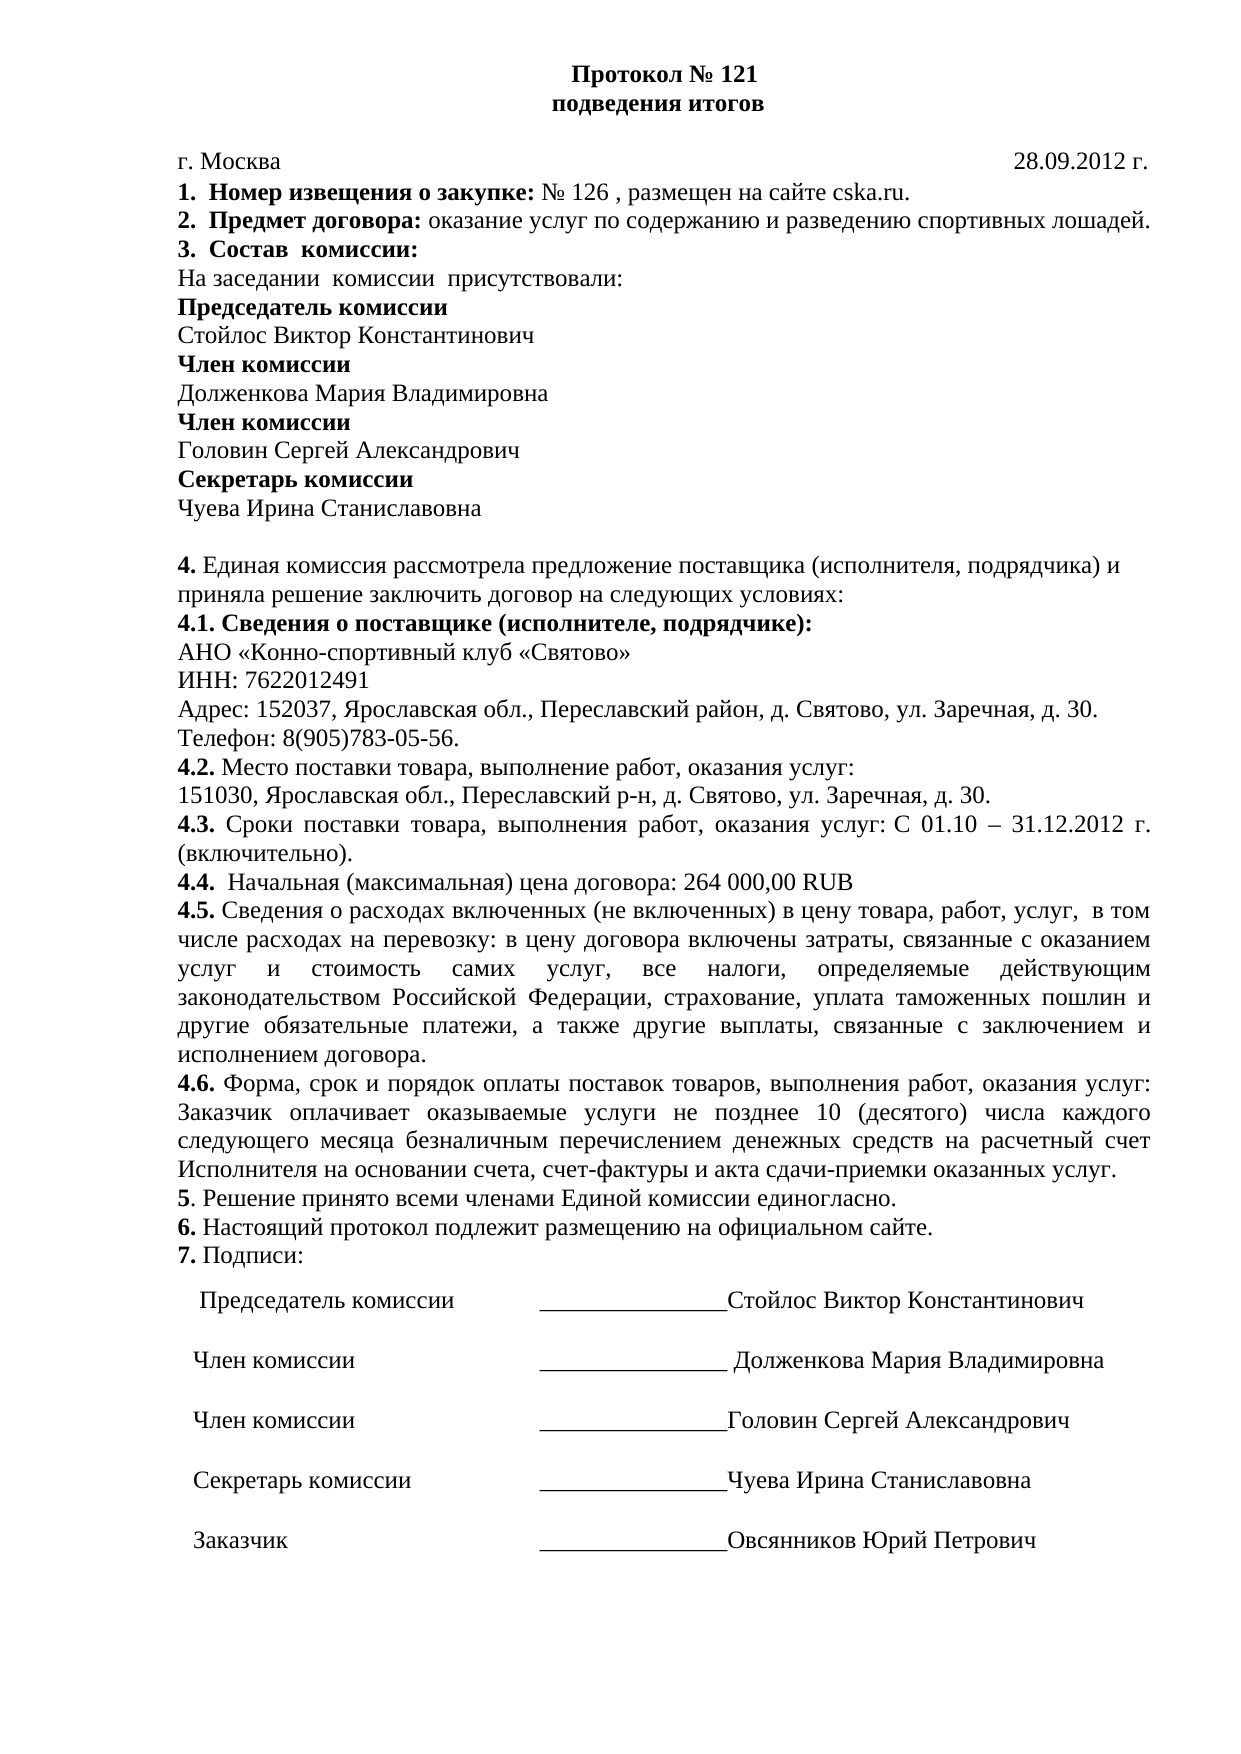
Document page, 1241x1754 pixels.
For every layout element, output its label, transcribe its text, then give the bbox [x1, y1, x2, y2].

table_cell _______________ Долженкова Мария Владимировна [524, 1329, 1140, 1389]
text Телефон: 8(905)783-05-56. [177, 723, 1152, 752]
table_cell Заказчик [177, 1509, 524, 1569]
text 4. Единая комиссия рассмотрела предложение поставщика (исполнителя, подрядчика) и приняла решение заключить договор на следующих условиях: [177, 550, 1152, 608]
text Адрес: 152037, Ярославская обл., Переславский район, д. Святово, ул. Заречная, д. 30. [177, 694, 1152, 723]
text 6. Настоящий протокол подлежит размещению на официальном сайте. 7. Подписи: [177, 1212, 1152, 1269]
text 4.4. Начальная (максимальная) цена договора: 264 000,00 RUB [177, 867, 1152, 895]
table_cell Секретарь комиссии [177, 1449, 524, 1509]
text 4.3. Сроки поставки товара, выполнения работ, оказания услуг: С 01.10 – 31.12.2012 г. (включительно). [177, 809, 1152, 867]
table_cell _______________Головин Сергей Александрович [524, 1389, 1140, 1449]
table_header г. Москва [176, 145, 600, 177]
table_header _______________Стойлос Виктор Константинович [524, 1269, 1140, 1329]
table_cell _______________Чуева Ирина Станиславовна [524, 1449, 1140, 1509]
text 4.5. Сведения о расходах включенных (не включенных) в цену товара, работ, услуг, в том числе расходах на перевозку: в цену договора включены затраты, связанные с оказанием услуг и стоимость самих услуг, все налоги, определяемые действующим законодательством Российской Федерации, страхование, уплата таможенных пошлин и другие обязательные платежи, а также другие выплаты, связанные с заключением и исполнением договора. [177, 895, 1152, 1068]
text Протокол № 121 [177, 59, 1152, 88]
text 4.1. Сведения о поставщике (исполнителе, подрядчике): [177, 608, 1152, 637]
text 151030, Ярославская обл., Переславский р-н, д. Святово, ул. Заречная, д. 30. [177, 780, 1152, 809]
text 3. Состав комиссии: На заседании комиссии присутствовали: Председатель комиссии Стойлос Виктор Константинович Член комиссии Долженкова Мария Владимировна Член комиссии Головин Сергей Александрович Секретарь комиссии Чуева Ирина Станиславовна [177, 234, 1152, 522]
table_cell Член комиссии [177, 1329, 524, 1389]
text 4.2. Место поставки товара, выполнение работ, оказания услуг: [177, 752, 1152, 780]
text АНО «Конно-спортивный клуб «Святово» [177, 637, 1152, 665]
table_header 28.09.2012 г. [600, 145, 1150, 177]
text 4.6. Форма, срок и порядок оплаты поставок товаров, выполнения работ, оказания услуг: Заказчик оплачивает оказываемые услуги не позднее 10 (десятого) числа каждого следующего месяца безналичным перечислением денежных средств на расчетный счет Исполнителя на основании счета, счет-фактуры и акта сдачи-приемки оказанных услуг. [177, 1068, 1152, 1183]
table_cell Член комиссии [177, 1389, 524, 1449]
text 5. Решение принято всеми членами Единой комиссии единогласно. [177, 1183, 1152, 1212]
text 1. Номер извещения о закупке: № 126 , размещен на сайте cska.ru. [177, 177, 1152, 205]
text ИНН: 7622012491 [177, 665, 1152, 694]
text 2. Предмет договора: оказание услуг по содержанию и разведению спортивных лошадей. [177, 205, 1152, 234]
table_header Председатель комиссии [177, 1269, 524, 1329]
text подведения итогов [177, 88, 1152, 145]
table_cell _______________Овсянников Юрий Петрович [524, 1509, 1140, 1569]
